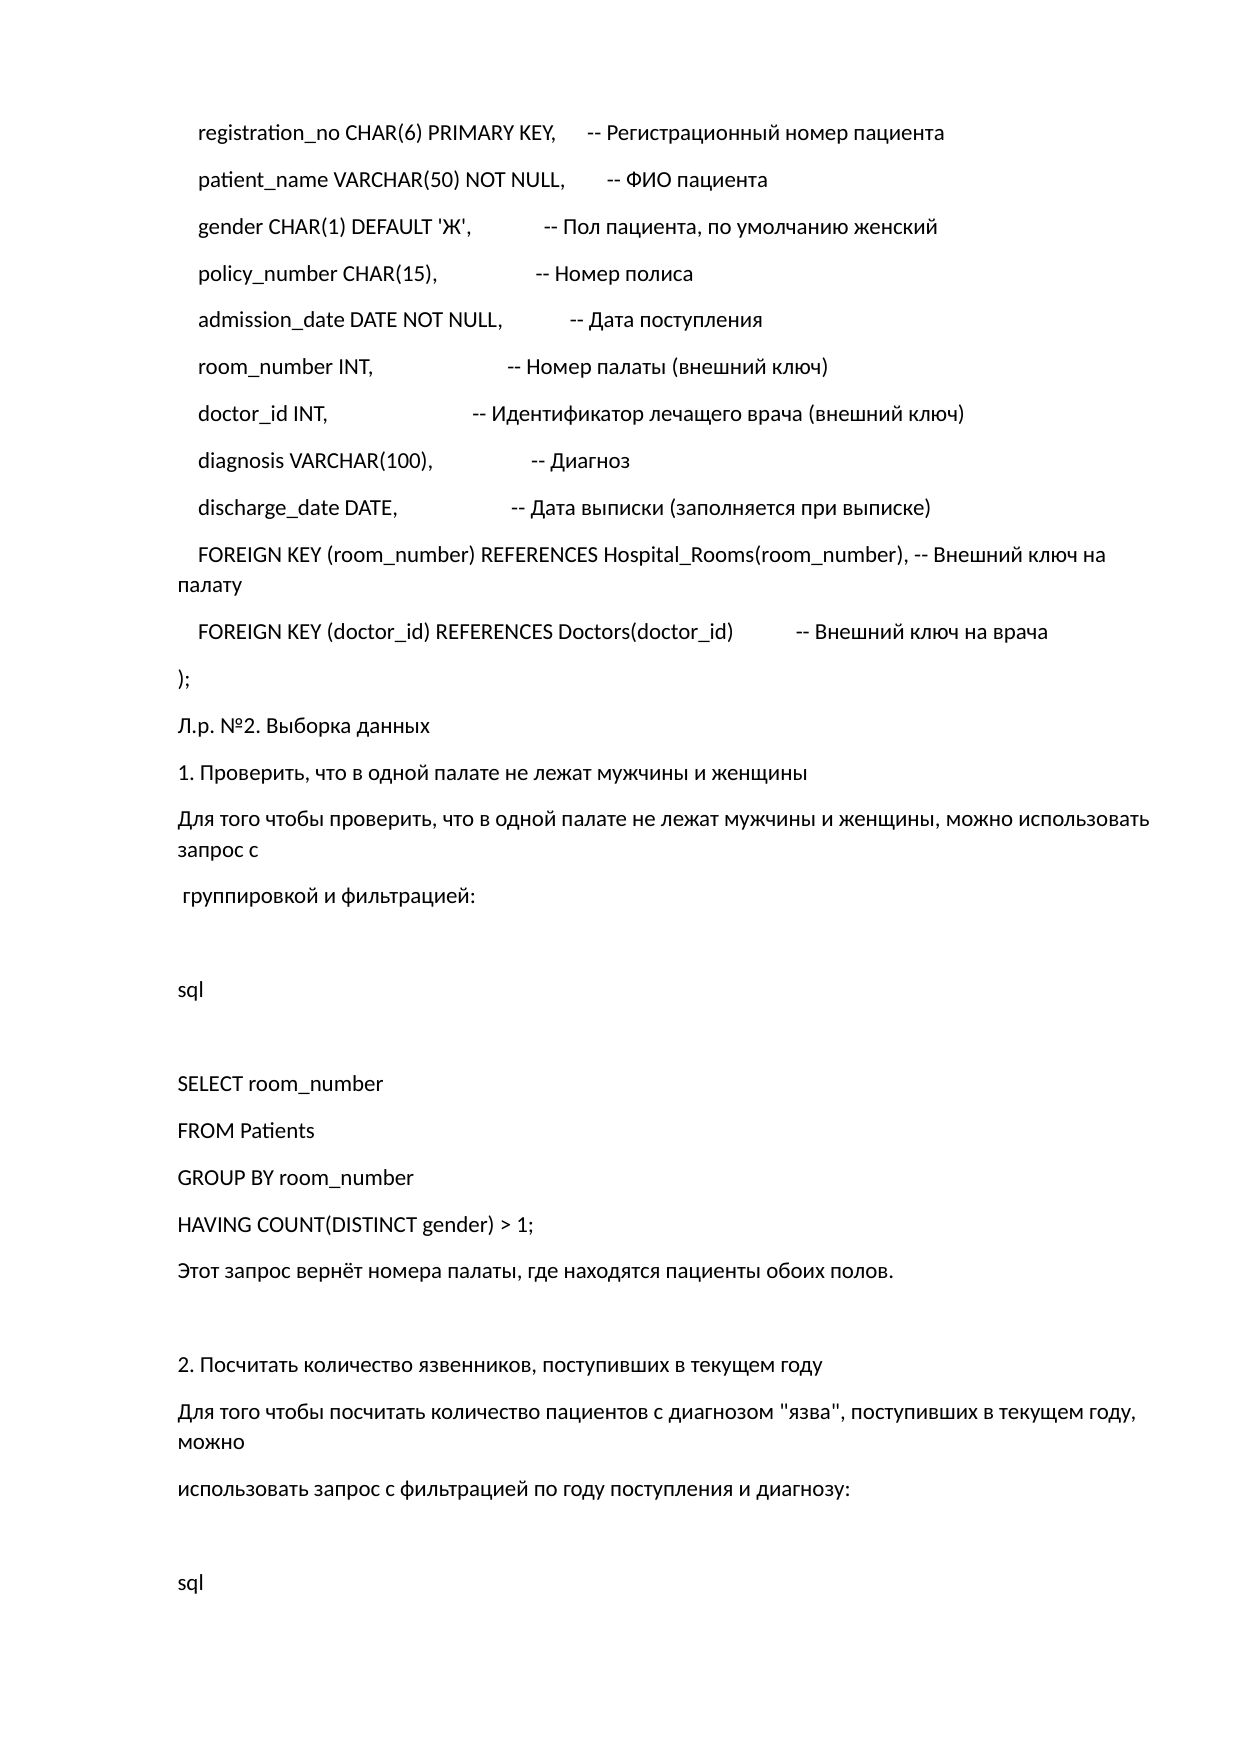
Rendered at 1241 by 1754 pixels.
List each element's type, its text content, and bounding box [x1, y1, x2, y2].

text sql [177, 975, 1152, 1003]
text ); [177, 664, 1152, 692]
text GROUP BY room_number [177, 1163, 1152, 1191]
text diagnosis VARCHAR(100), -- Диагноз [177, 446, 1152, 474]
text registration_no CHAR(6) PRIMARY KEY, -- Регистрационный номер пациента [177, 118, 1152, 146]
text Л.р. №2. Выборка данных [177, 711, 1152, 739]
text discharge_date DATE, -- Дата выписки (заполняется при выписке) [177, 493, 1152, 521]
text использовать запрос с фильтрацией по году поступления и диагнозу: [177, 1474, 1152, 1502]
text patient_name VARCHAR(50) NOT NULL, -- ФИО пациента [177, 165, 1152, 193]
text FOREIGN KEY (doctor_id) REFERENCES Doctors(doctor_id) -- Внешний ключ на врача [177, 617, 1152, 645]
text Для того чтобы посчитать количество пациентов с диагнозом "язва", поступивших в текущем году, можно [177, 1397, 1152, 1456]
text FROM Patients [177, 1116, 1152, 1144]
text группировкой и фильтрацией: [177, 882, 1152, 910]
text policy_number CHAR(15), -- Номер полиса [177, 259, 1152, 287]
text FOREIGN KEY (room_number) REFERENCES Hospital_Rooms(room_number), -- Внешний ключ на палату [177, 540, 1152, 598]
text Этот запрос вернёт номера палаты, где находятся пациенты обоих полов. [177, 1257, 1152, 1285]
text 1. Проверить, что в одной палате не лежат мужчины и женщины [177, 758, 1152, 786]
text doctor_id INT, -- Идентификатор лечащего врача (внешний ключ) [177, 399, 1152, 427]
text 2. Посчитать количество язвенников, поступивших в текущем году [177, 1350, 1152, 1378]
text room_number INT, -- Номер палаты (внешний ключ) [177, 352, 1152, 381]
text gender CHAR(1) DEFAULT 'Ж', -- Пол пациента, по умолчанию женский [177, 212, 1152, 240]
text sql [177, 1568, 1152, 1596]
text SELECT room_number [177, 1069, 1152, 1097]
text admission_date DATE NOT NULL, -- Дата поступления [177, 306, 1152, 334]
text Для того чтобы проверить, что в одной палате не лежат мужчины и женщины, можно использовать запрос с [177, 804, 1152, 863]
text HAVING COUNT(DISTINCT gender) > 1; [177, 1210, 1152, 1238]
